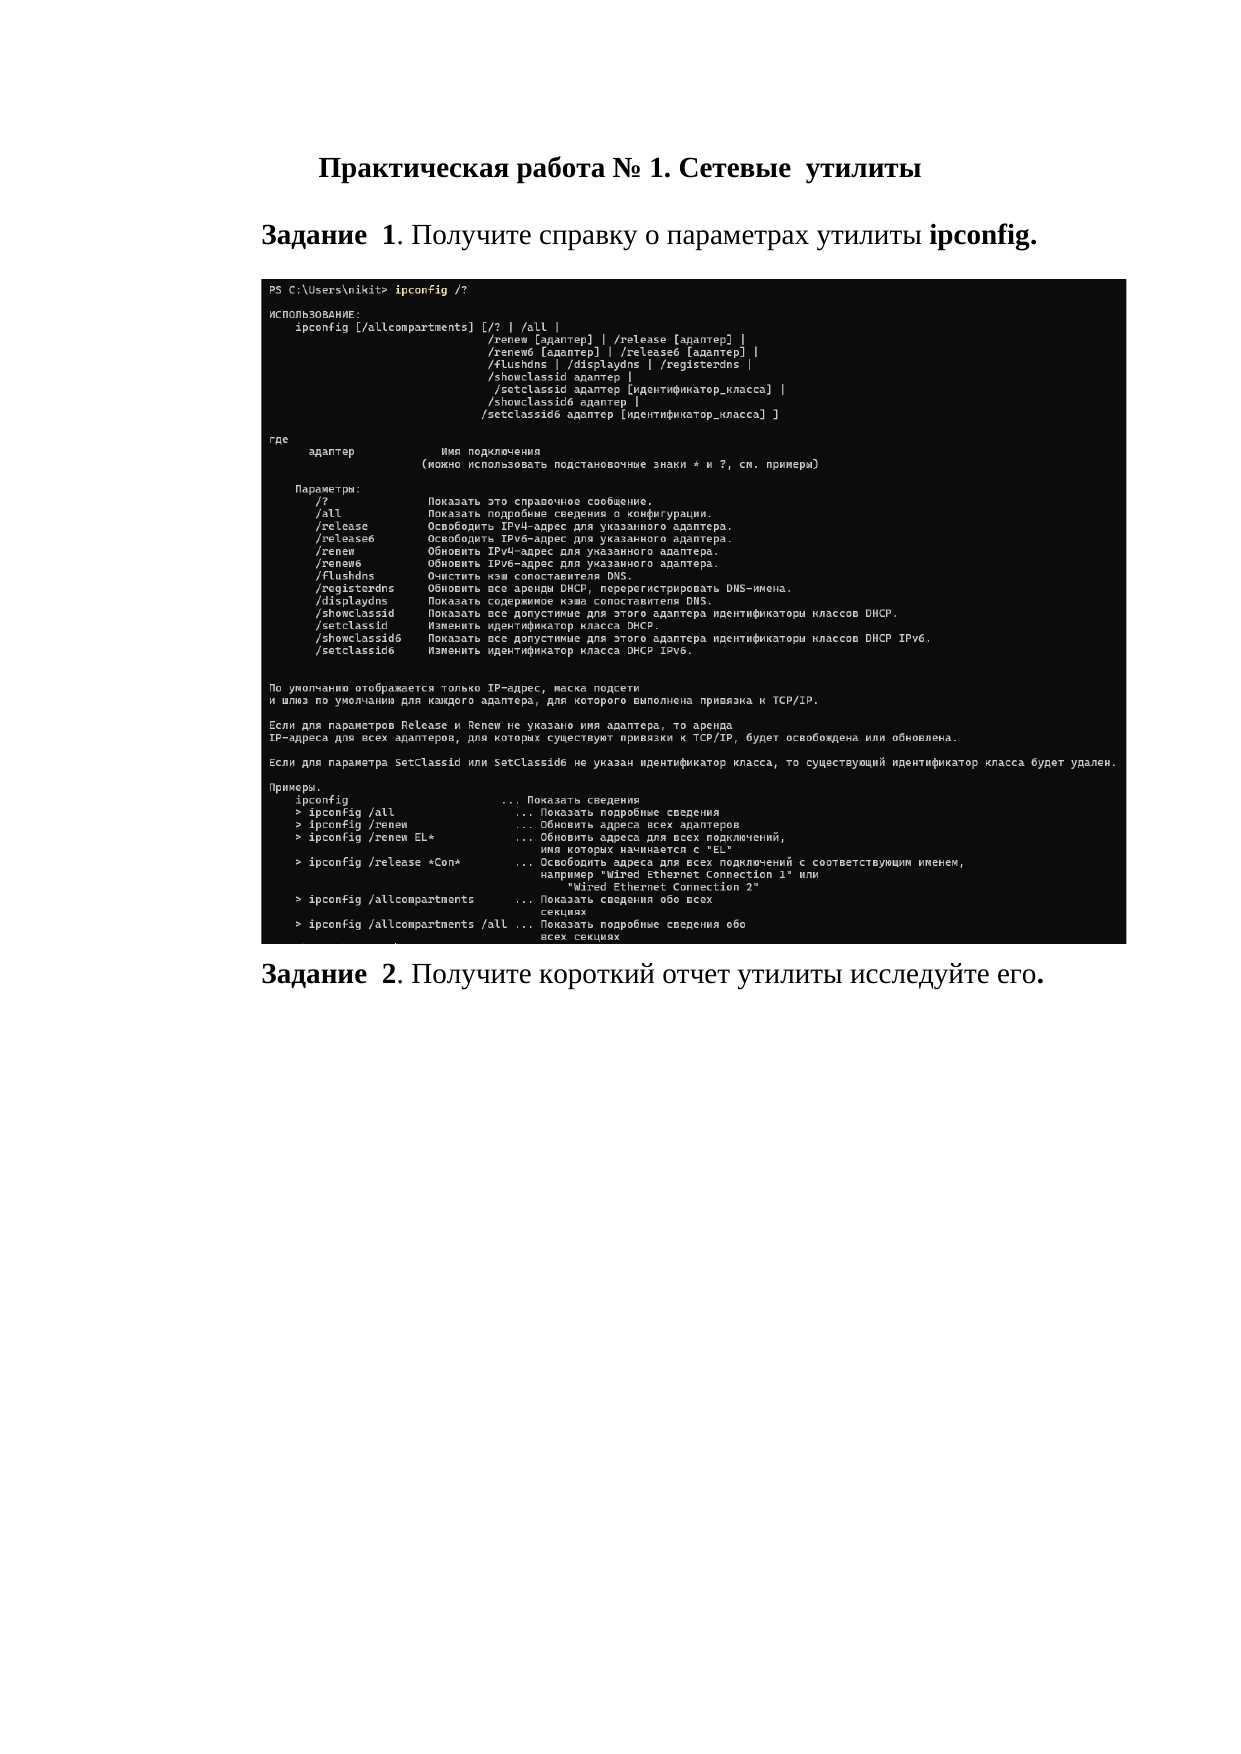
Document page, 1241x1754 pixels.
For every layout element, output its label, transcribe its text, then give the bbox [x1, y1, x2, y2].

picture [261, 279, 1127, 944]
subtitle Практическая работа № 1. Сетевые утилиты [187, 150, 1053, 183]
text Задание 2. Получите короткий отчет утилиты исследуйте его. [187, 956, 1053, 989]
text Задание 1. Получите справку о параметрах утилиты ipconfig. [187, 217, 1053, 250]
